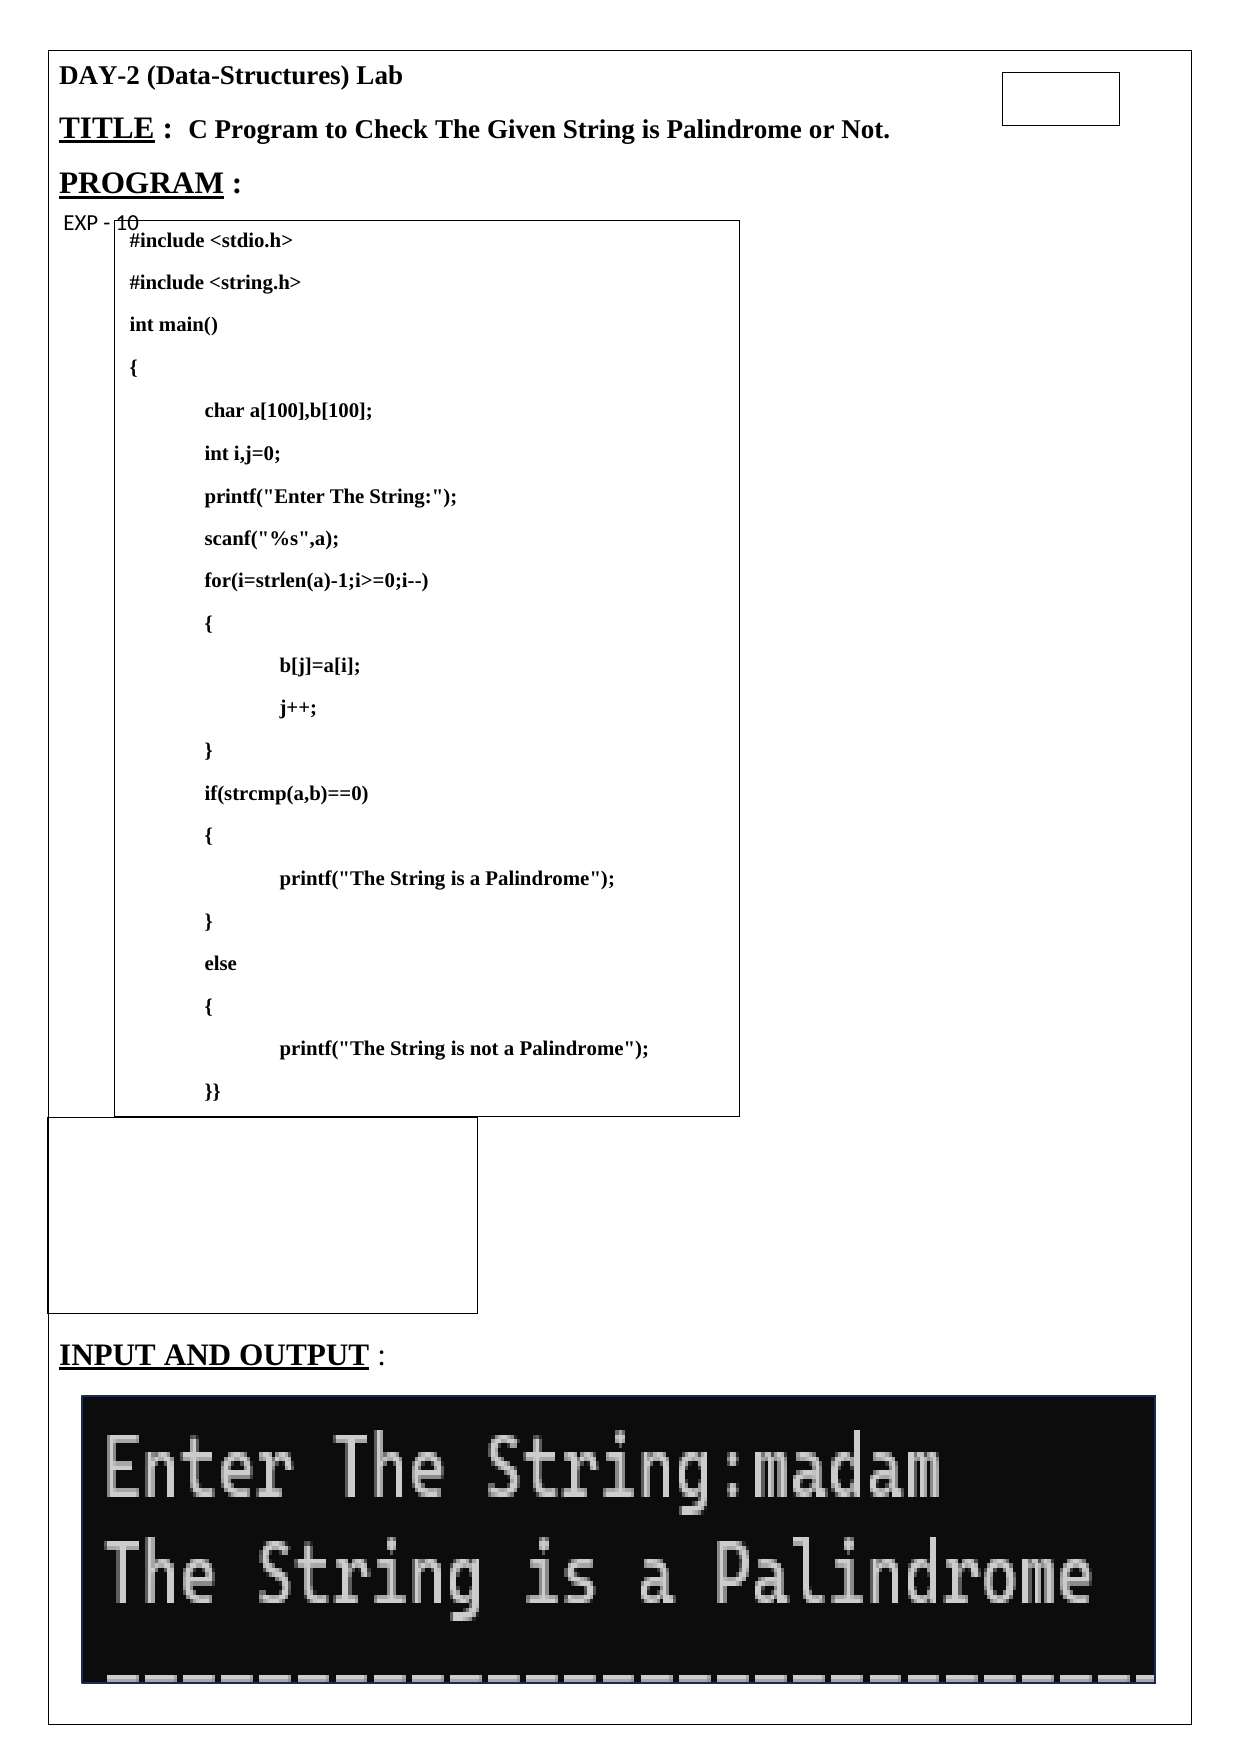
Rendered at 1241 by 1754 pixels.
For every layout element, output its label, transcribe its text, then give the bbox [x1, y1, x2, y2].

text INPUT AND OUTPUT : [59, 1336, 1191, 1372]
text TITLE : C Program to Check The Given String is Palindrome or Not. [59, 109, 1191, 145]
subtitle PROGRAM : [59, 164, 1191, 200]
picture [83, 1397, 1154, 1682]
